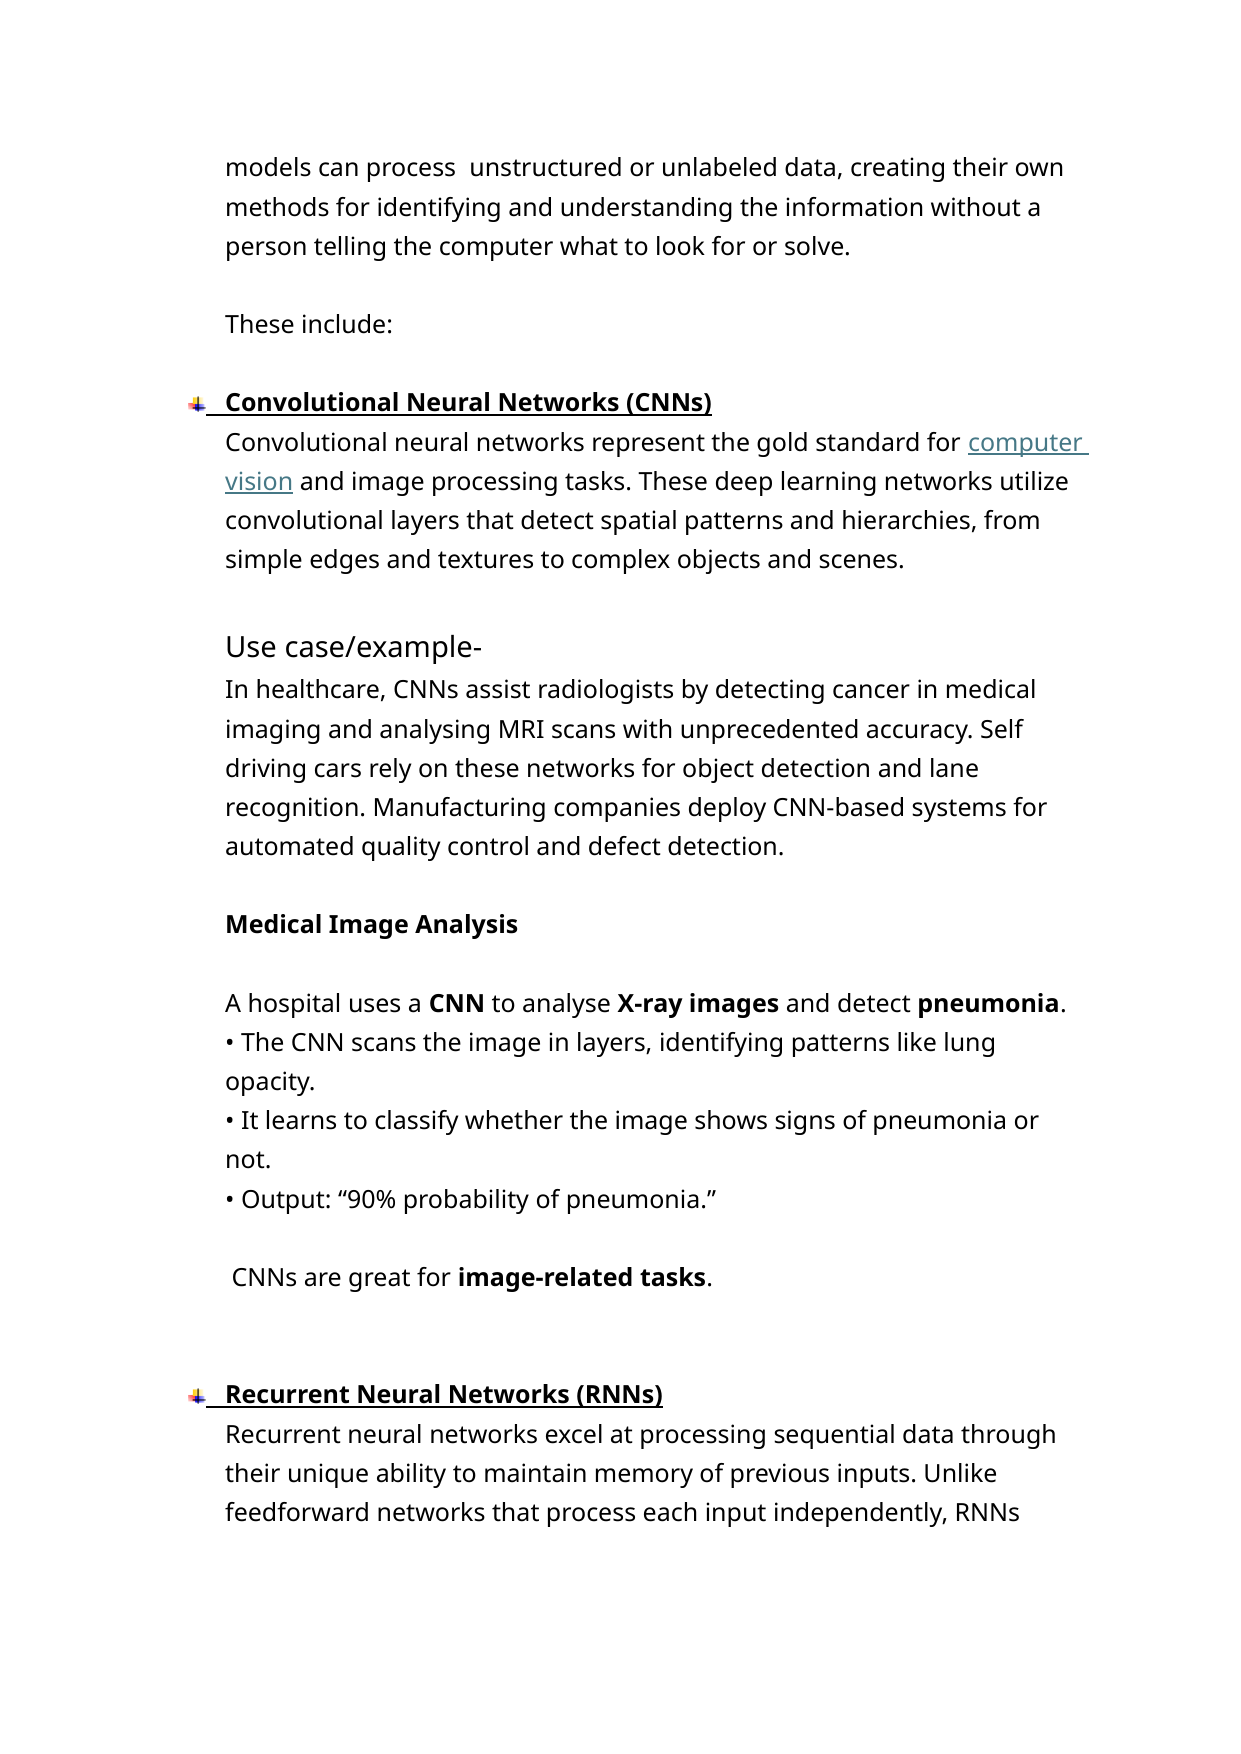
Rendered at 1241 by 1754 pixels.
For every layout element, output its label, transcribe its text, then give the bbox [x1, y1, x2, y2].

list In healthcare, CNNs assist radiologists by detecting cancer in medical imaging and analysing MRI scans with unprecedented accuracy. Self driving cars rely on these networks for object detection and lane recognition. Manufacturing companies deploy CNN-based systems for automated quality control and defect detection. [225, 672, 1090, 863]
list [225, 1416, 1090, 1529]
picture [188, 395, 206, 412]
list Use case/example- [225, 626, 1090, 666]
picture [188, 1387, 206, 1404]
list Medical Image Analysis A hospital uses a CNN to analyse X-ray images and detect pneumonia. • The CNN scans the image in layers, identifying patterns like lung opacity. • It learns to classify whether the image shows signs of pneumonia or not. • Output: “90% probability of pneumonia.” CNNs are great for image-related tasks. [225, 907, 1090, 1333]
list Convolutional neural networks represent the gold standard for computer vision and image processing tasks. These deep learning networks utilize convolutional layers that detect spatial patterns and hierarchies, from simple edges and textures to complex objects and scenes. [225, 424, 1090, 576]
list Recurrent Neural Networks (RNNs) [187, 1377, 1090, 1411]
list These include: [225, 307, 1090, 341]
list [225, 150, 1090, 262]
list Convolutional Neural Networks (CNNs) [187, 385, 1090, 419]
